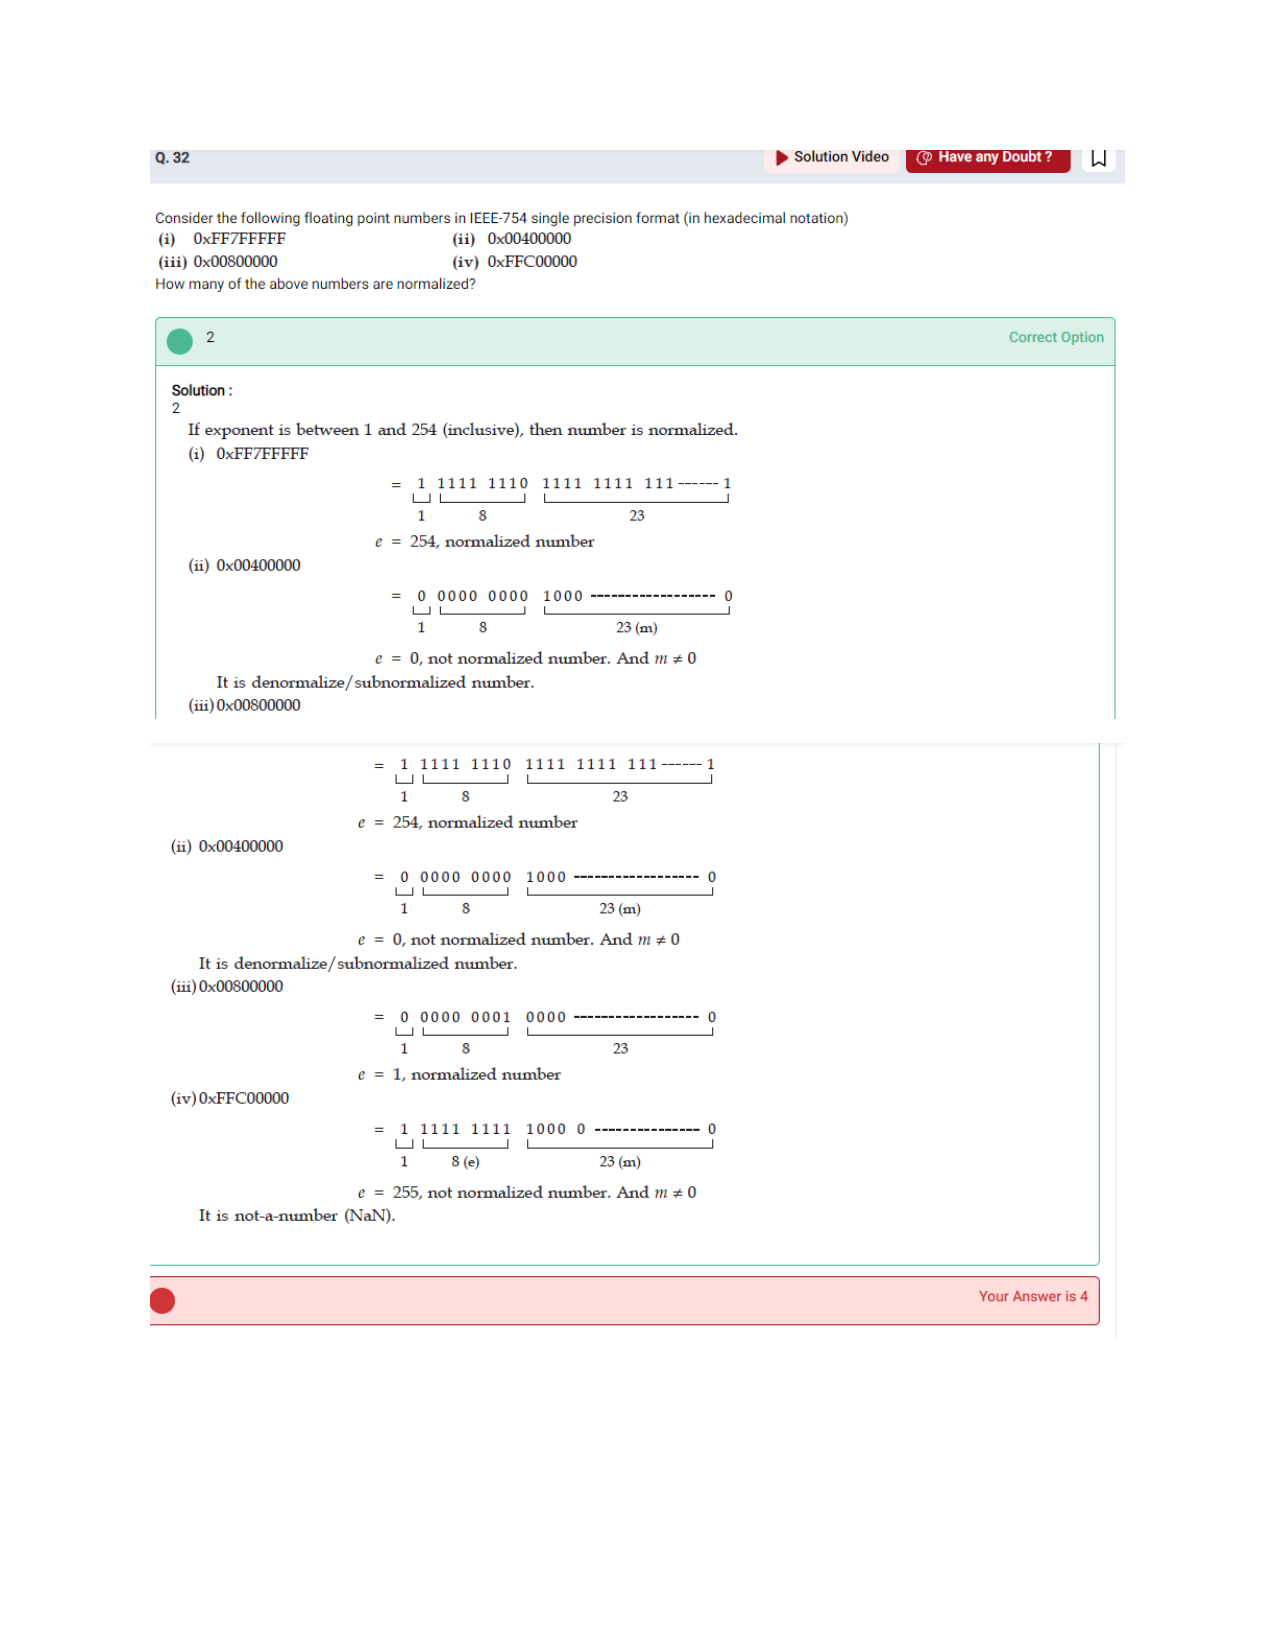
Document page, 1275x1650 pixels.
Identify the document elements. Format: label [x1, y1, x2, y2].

picture [150, 743, 1125, 1340]
picture [150, 150, 1125, 719]
